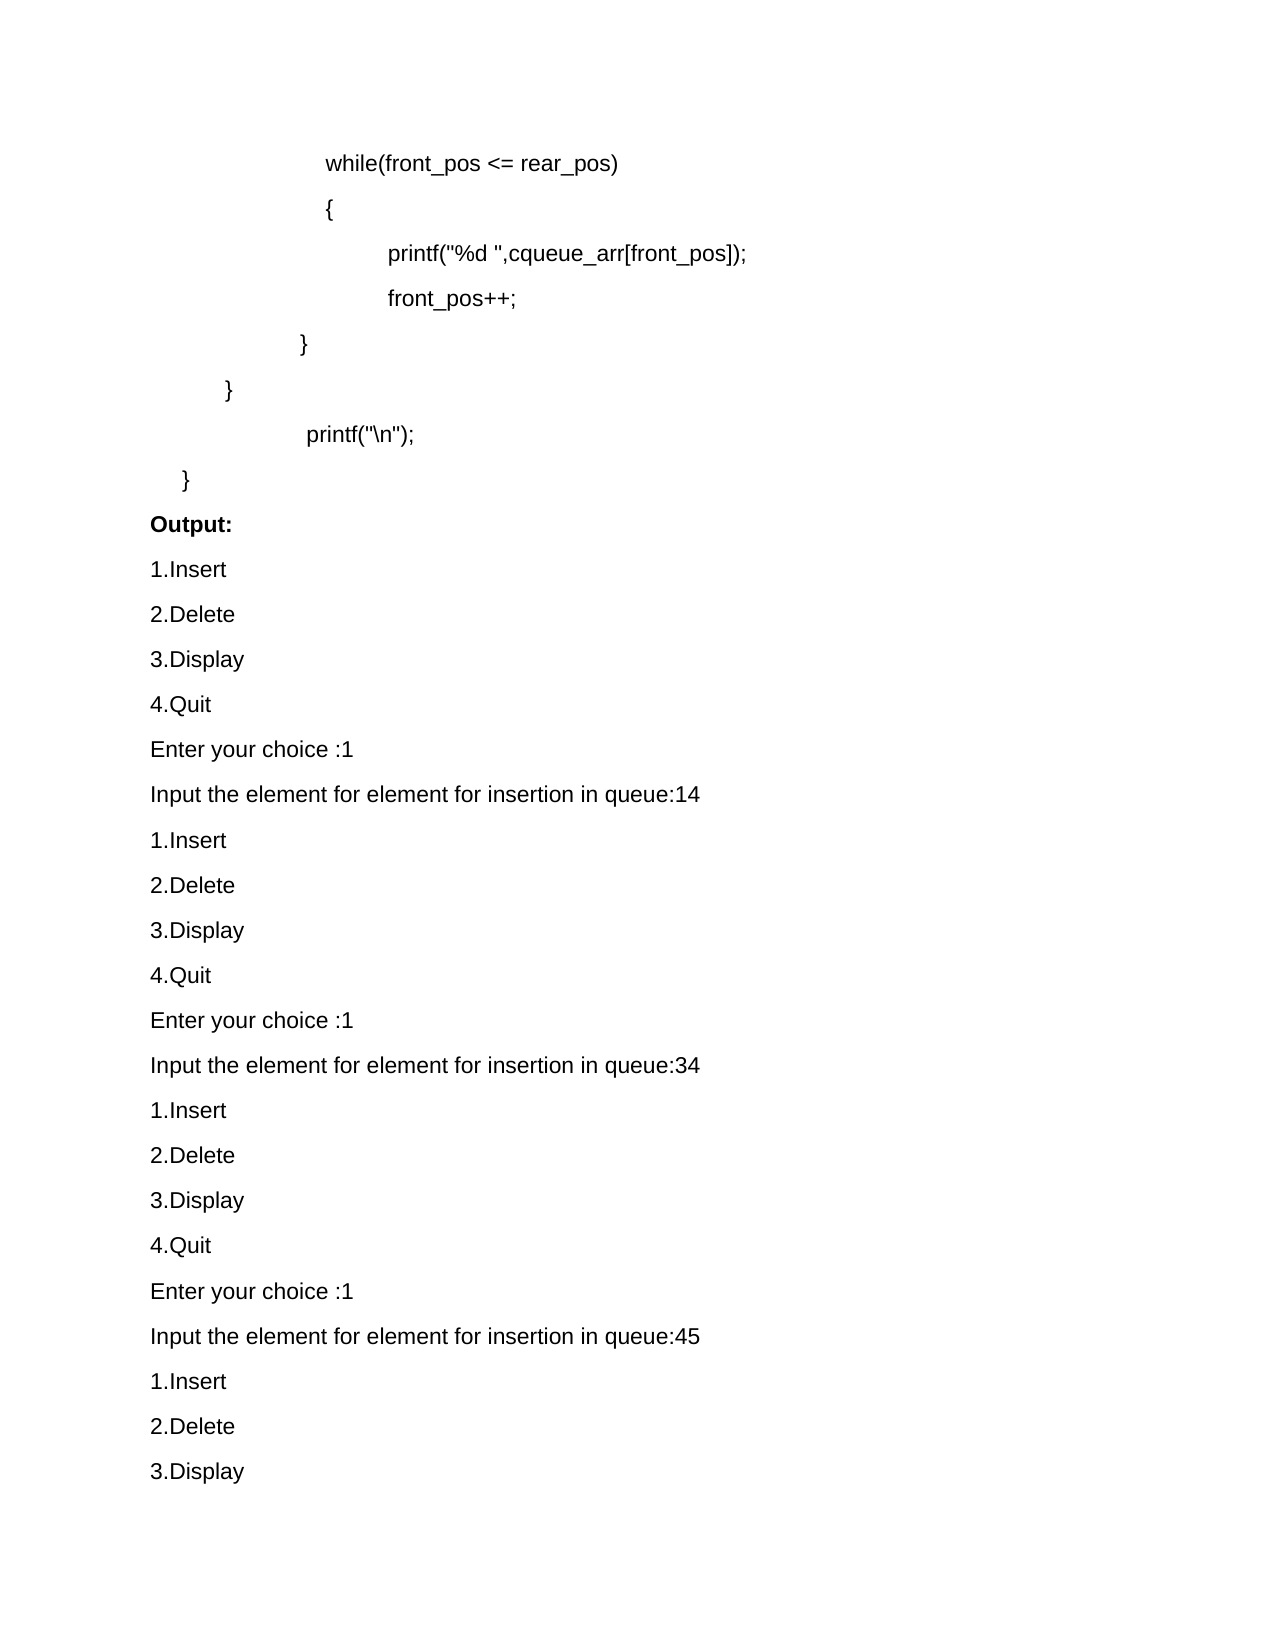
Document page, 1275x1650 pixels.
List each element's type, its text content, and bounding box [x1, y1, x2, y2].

text 4.Quit [150, 962, 1125, 988]
text Enter your choice :1 [150, 1007, 1125, 1033]
text 4.Quit [150, 1232, 1125, 1259]
text 1.Insert [150, 1368, 1125, 1394]
text 3.Display [150, 646, 1125, 672]
text { [150, 195, 1125, 221]
text 3.Display [150, 1458, 1125, 1484]
text printf("\n"); [150, 421, 1125, 447]
text 2.Delete [150, 1142, 1125, 1169]
text front_pos++; [150, 285, 1125, 312]
text Output: [150, 511, 1125, 537]
text 3.Display [150, 917, 1125, 943]
text } [150, 376, 1125, 402]
text printf("%d ",cqueue_arr[front_pos]); [150, 240, 1125, 267]
text Input the element for element for insertion in queue:14 [150, 781, 1125, 808]
text 2.Delete [150, 601, 1125, 627]
text 2.Delete [150, 872, 1125, 898]
text 1.Insert [150, 1097, 1125, 1123]
text 2.Delete [150, 1413, 1125, 1439]
text Enter your choice :1 [150, 736, 1125, 763]
text } [150, 466, 1125, 492]
text Input the element for element for insertion in queue:34 [150, 1052, 1125, 1078]
text 1.Insert [150, 556, 1125, 582]
text 3.Display [150, 1187, 1125, 1214]
text while(front_pos <= rear_pos) [150, 150, 1125, 176]
text Input the element for element for insertion in queue:45 [150, 1323, 1125, 1349]
text } [150, 330, 1125, 357]
text Enter your choice :1 [150, 1278, 1125, 1304]
text 4.Quit [150, 691, 1125, 718]
text 1.Insert [150, 827, 1125, 853]
